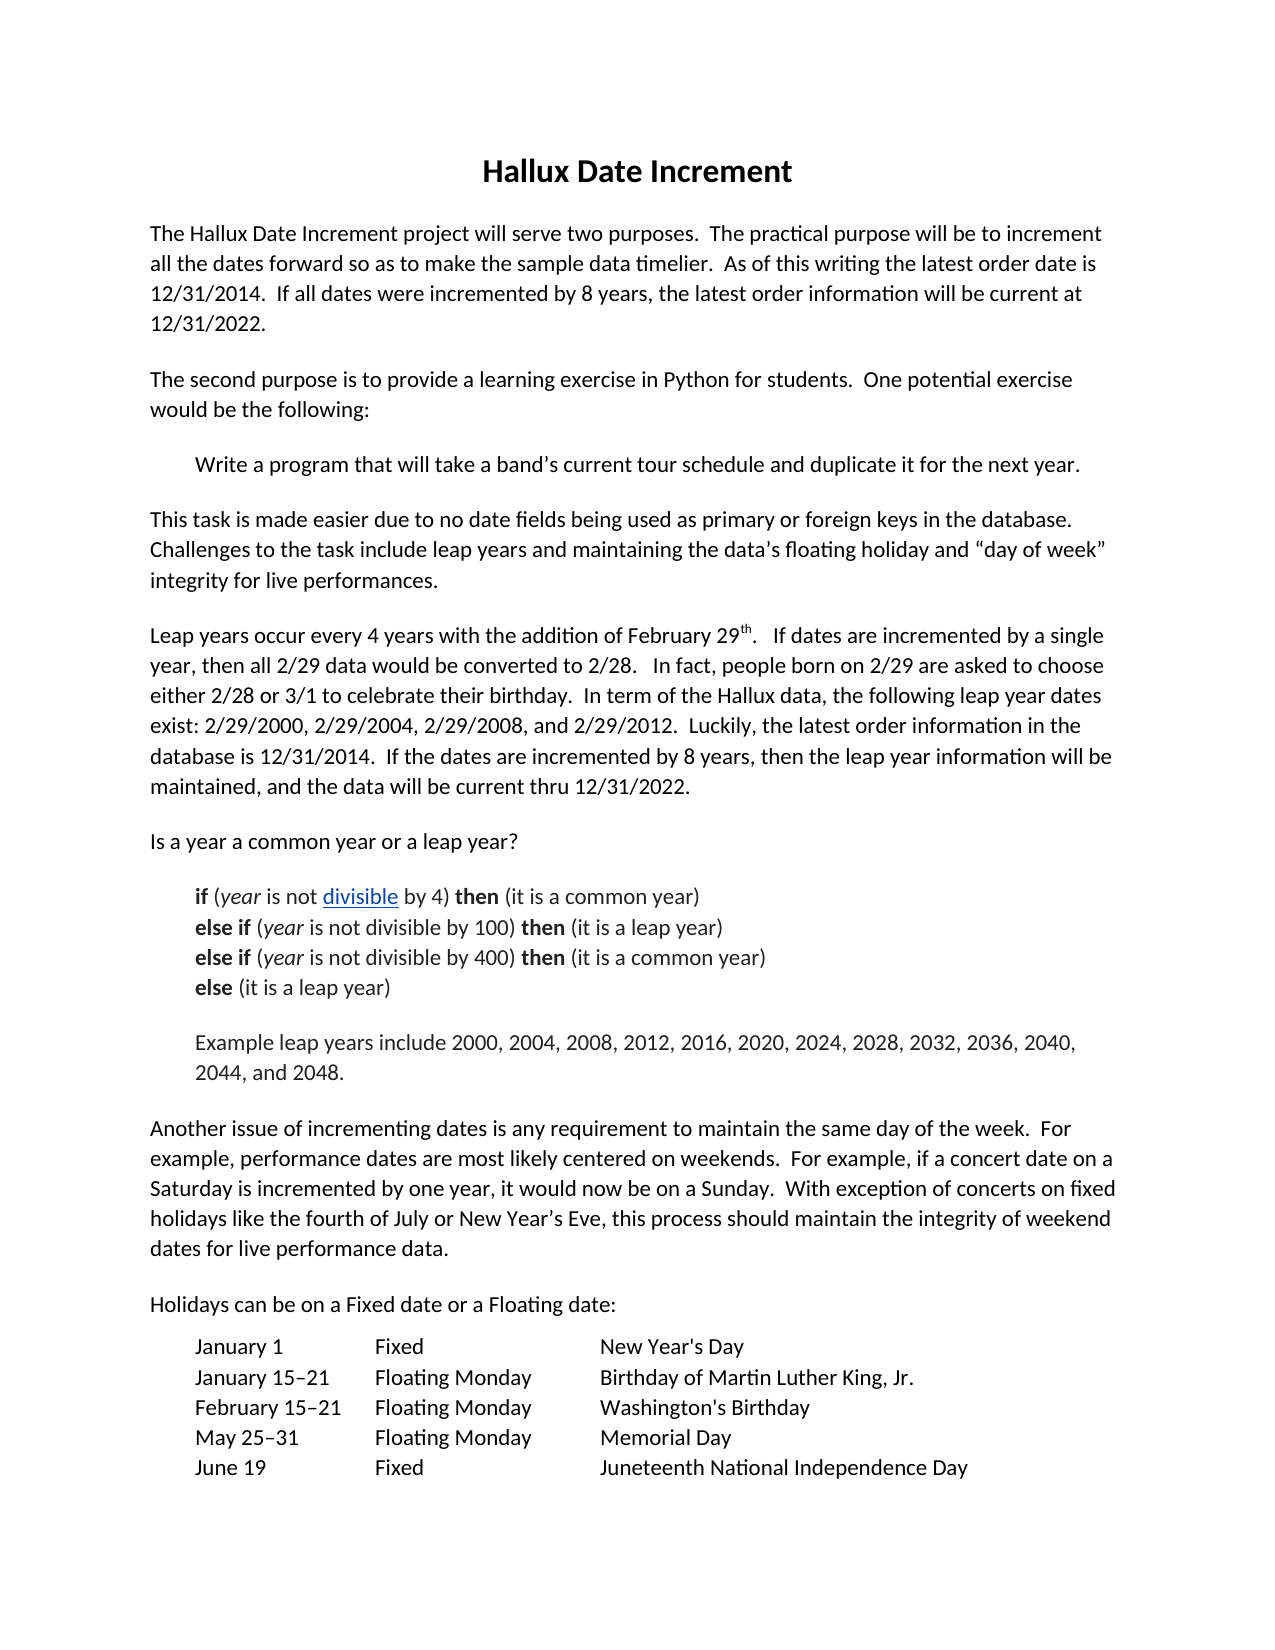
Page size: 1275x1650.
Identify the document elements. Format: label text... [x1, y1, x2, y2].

text May 25–31 Floating Monday Memorial Day [195, 1423, 1125, 1451]
text Example leap years include 2000, 2004, 2008, 2012, 2016, 2020, 2024, 2028, 2032, 2036, 2040, 2044, and 2048. [195, 1028, 1125, 1087]
text June 19 Fixed Juneteenth National Independence Day [195, 1453, 1125, 1481]
text Is a year a common year or a leap year? [150, 827, 1125, 855]
text Write a program that will take a band’s current tour schedule and duplicate it for the next year. [195, 450, 1125, 478]
text Another issue of incrementing dates is any requirement to maintain the same day of the week. For example, performance dates are most likely centered on weekends. For example, if a concert date on a Saturday is incremented by one year, it would now be on a Sunday. With exception of concerts on fixed holidays like the fourth of July or New Year’s Eve, this process should maintain the integrity of weekend dates for live performance data. [150, 1114, 1125, 1263]
text Holidays can be on a Fixed date or a Floating date: [150, 1290, 1125, 1318]
text Leap years occur every 4 years with the addition of February 29th. If dates are incremented by a single year, then all 2/29 data would be converted to 2/28. In fact, people born on 2/29 are asked to choose either 2/28 or 3/1 to celebrate their birthday. In term of the Hallux data, the following leap year dates exist: 2/29/2000, 2/29/2004, 2/29/2008, and 2/29/2012. Luckily, the latest order information in the database is 12/31/2014. If the dates are incremented by 8 years, then the leap year information will be maintained, and the data will be current thru 12/31/2022. [150, 621, 1125, 800]
text The second purpose is to provide a learning exercise in Python for students. One potential exercise would be the following: [150, 365, 1125, 423]
text Hallux Date Increment [150, 150, 1125, 191]
text The Hallux Date Increment project will serve two purposes. The practical purpose will be to increment all the dates forward so as to make the sample data timelier. As of this writing the latest order date is 12/31/2014. If all dates were incremented by 8 years, the latest order information will be current at 12/31/2022. [150, 219, 1125, 338]
text if (year is not divisible by 4) then (it is a common year) else if (year is not divisible by 100) then (it is a leap year) else if (year is not divisible by 400) then (it is a common year) else (it is a leap year) [195, 882, 1125, 1001]
text February 15–21 Floating Monday Washington's Birthday [195, 1393, 1125, 1421]
text This task is made easier due to no date fields being used as primary or foreign keys in the database. Challenges to the task include leap years and maintaining the data’s floating holiday and “day of week” integrity for live performances. [150, 505, 1125, 594]
text January 1 Fixed New Year's Day [195, 1332, 1125, 1361]
text January 15–21 Floating Monday Birthday of Martin Luther King, Jr. [195, 1363, 1125, 1391]
